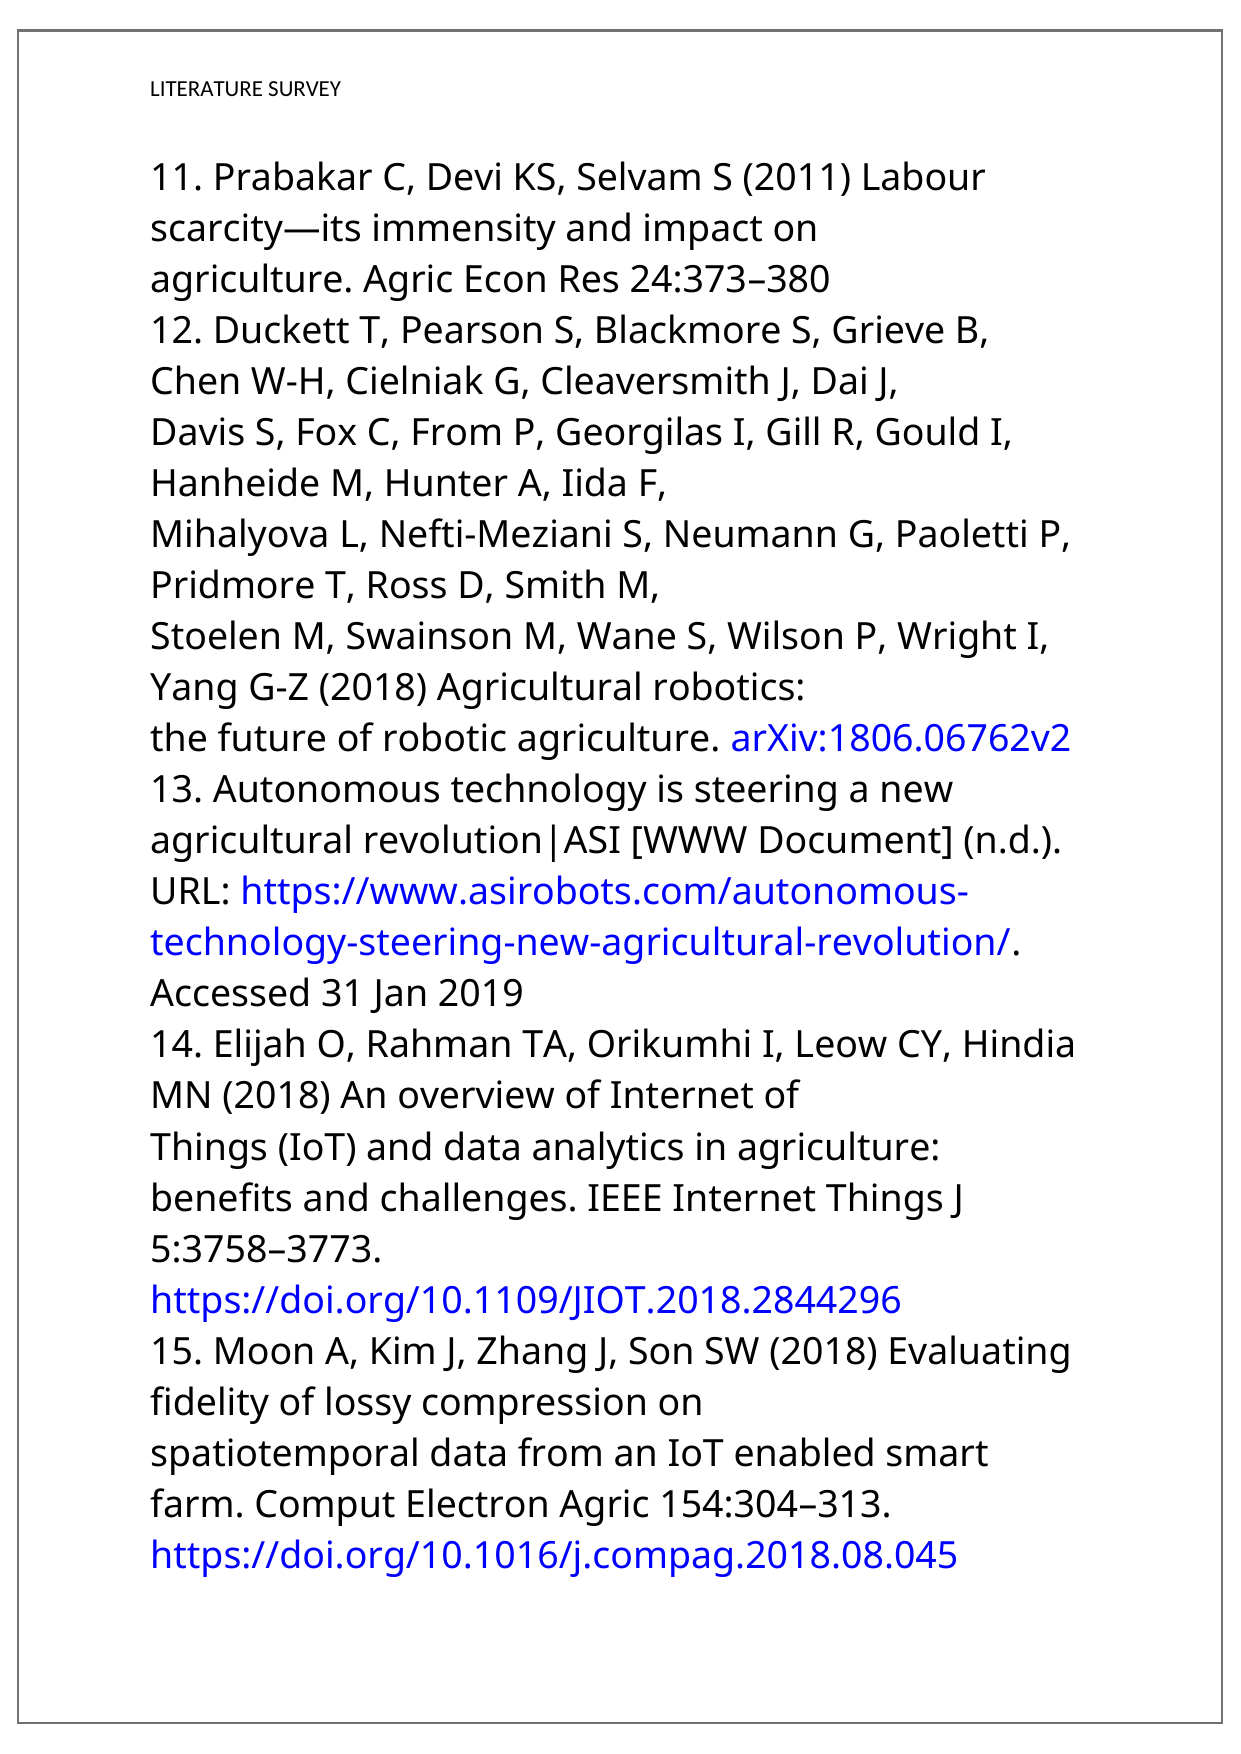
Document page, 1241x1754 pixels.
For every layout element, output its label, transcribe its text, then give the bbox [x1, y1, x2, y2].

text Davis S, Fox C, From P, Georgilas I, Gill R, Gould I, Hanheide M, Hunter A, Iida F, [150, 405, 1090, 507]
text the future of robotic agriculture. arXiv:1806.06762v2 [150, 711, 1090, 762]
text URL: https://www.asirobots.com/autonomous-technology-steering-new-agricultural-revolution/. [150, 864, 1090, 967]
text agriculture. Agric Econ Res 24:373–380 [150, 252, 1090, 303]
text Accessed 31 Jan 2019 [150, 967, 1090, 1018]
text Stoelen M, Swainson M, Wane S, Wilson P, Wright I, Yang G-Z (2018) Agricultural robotics: [150, 609, 1090, 711]
text 15. Moon A, Kim J, Zhang J, Son SW (2018) Evaluating fidelity of lossy compression on [150, 1324, 1090, 1426]
text 5:3758–3773. https://doi.org/10.1109/JIOT.2018.2844296 [150, 1222, 1090, 1324]
text https://doi.org/10.1016/j.compag.2018.08.045 [150, 1528, 1090, 1579]
text Things (IoT) and data analytics in agriculture: benefits and challenges. IEEE Internet Things J [150, 1120, 1090, 1222]
text 12. Duckett T, Pearson S, Blackmore S, Grieve B, Chen W-H, Cielniak G, Cleaversmith J, Dai J, [150, 303, 1090, 405]
text Mihalyova L, Nefti-Meziani S, Neumann G, Paoletti P, Pridmore T, Ross D, Smith M, [150, 507, 1090, 609]
text spatiotemporal data from an IoT enabled smart farm. Comput Electron Agric 154:304–313. [150, 1426, 1090, 1528]
text 11. Prabakar C, Devi KS, Selvam S (2011) Labour scarcity—its immensity and impact on [150, 150, 1090, 252]
text 14. Elijah O, Rahman TA, Orikumhi I, Leow CY, Hindia MN (2018) An overview of Internet of [150, 1018, 1090, 1120]
text 13. Autonomous technology is steering a new agricultural revolution|ASI [WWW Document] (n.d.). [150, 762, 1090, 864]
